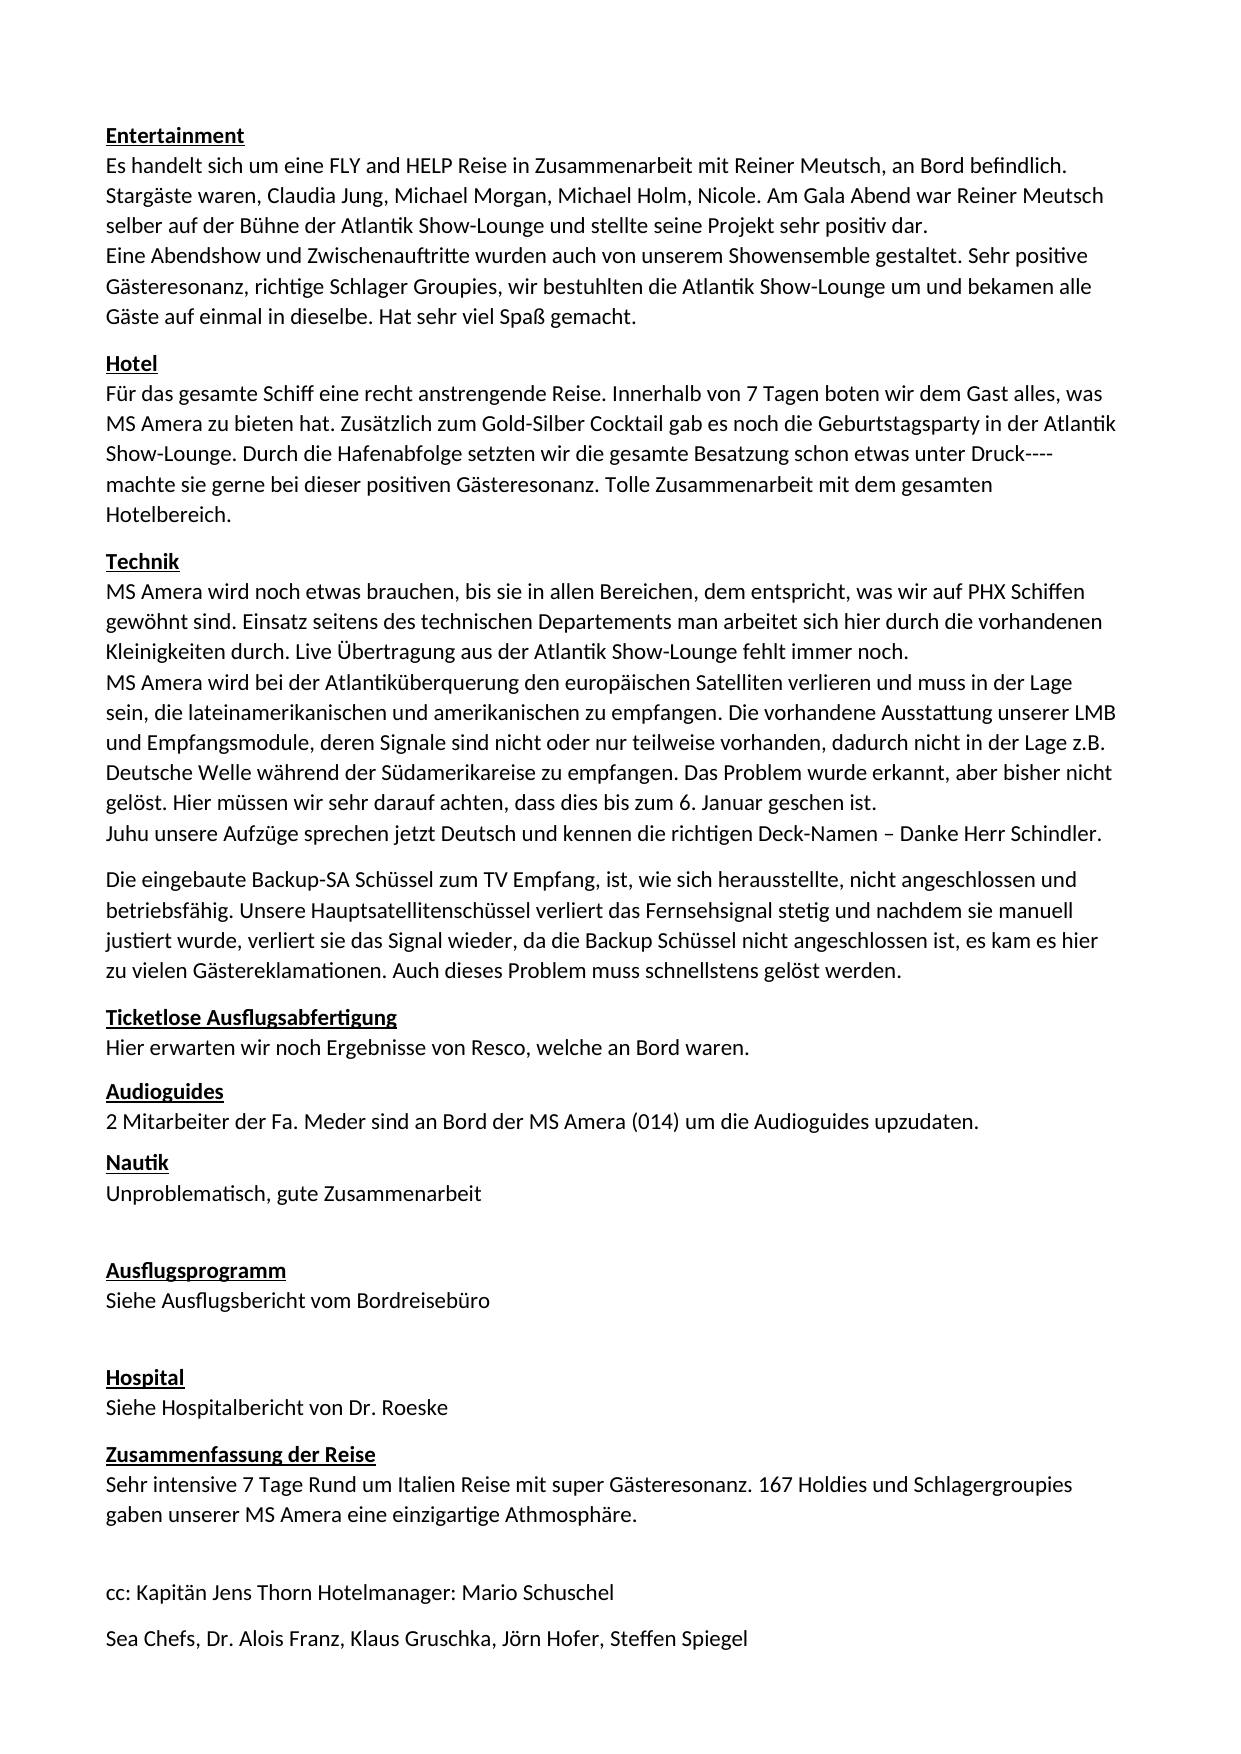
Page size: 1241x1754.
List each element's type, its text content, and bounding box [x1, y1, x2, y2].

text cc: Kapitän Jens Thorn Hotelmanager: Mario Schuschel [106, 1578, 1122, 1606]
text Hotel Für das gesamte Schiff eine recht anstrengende Reise. Innerhalb von 7 Tagen boten wir dem Gast alles, was MS Amera zu bieten hat. Zusätzlich zum Gold-Silber Cocktail gab es noch die Geburtstagsparty in der Atlantik Show-Lounge. Durch die Hafenabfolge setzten wir die gesamte Besatzung schon etwas unter Druck----machte sie gerne bei dieser positiven Gästeresonanz. Tolle Zusammenarbeit mit dem gesamten Hotelbereich. [106, 349, 1122, 528]
text Technik MS Amera wird noch etwas brauchen, bis sie in allen Bereichen, dem entspricht, was wir auf PHX Schiffen gewöhnt sind. Einsatz seitens des technischen Departements man arbeitet sich hier durch die vorhandenen Kleinigkeiten durch. Live Übertragung aus der Atlantik Show-Lounge fehlt immer noch. MS Amera wird bei der Atlantiküberquerung den europäischen Satelliten verlieren und muss in der Lage sein, die lateinamerikanischen und amerikanischen zu empfangen. Die vorhandene Ausstattung unserer LMB und Empfangsmodule, deren Signale sind nicht oder nur teilweise vorhanden, dadurch nicht in der Lage z.B. Deutsche Welle während der Südamerikareise zu empfangen. Das Problem wurde erkannt, aber bisher nicht gelöst. Hier müssen wir sehr darauf achten, dass dies bis zum 6. Januar geschen ist. Juhu unsere Aufzüge sprechen jetzt Deutsch und kennen die richtigen Deck-Namen – Danke Herr Schindler. [106, 547, 1122, 847]
text Hospital Siehe Hospitalbericht von Dr. Roeske [106, 1363, 1122, 1421]
text Ticketlose Ausflugsabfertigung Hier erwarten wir noch Ergebnisse von Resco, welche an Bord waren. Audioguides 2 Mitarbeiter der Fa. Meder sind an Bord der MS Amera (014) um die Audioguides upzudaten. Nautik Unproblematisch, gute Zusammenarbeit [106, 1003, 1122, 1237]
text Zusammenfassung der Reise Sehr intensive 7 Tage Rund um Italien Reise mit super Gästeresonanz. 167 Holdies und Schlagergroupies gaben unserer MS Amera eine einzigartige Athmosphäre. [106, 1440, 1122, 1559]
text Sea Chefs, Dr. Alois Franz, Klaus Gruschka, Jörn Hofer, Steffen Spiegel [106, 1624, 1033, 1652]
text Die eingebaute Backup-SA Schüssel zum TV Empfang, ist, wie sich herausstellte, nicht angeschlossen und betriebsfähig. Unsere Hauptsatellitenschüssel verliert das Fernsehsignal stetig und nachdem sie manuell justiert wurde, verliert sie das Signal wieder, da die Backup Schüssel nicht angeschlossen ist, es kam es hier zu vielen Gästereklamationen. Auch dieses Problem muss schnellstens gelöst werden. [106, 866, 1122, 984]
text Ausflugsprogramm Siehe Ausflugsbericht vom Bordreisebüro [106, 1256, 1122, 1344]
text Entertainment Es handelt sich um eine FLY and HELP Reise in Zusammenarbeit mit Reiner Meutsch, an Bord befindlich. Stargäste waren, Claudia Jung, Michael Morgan, Michael Holm, Nicole. Am Gala Abend war Reiner Meutsch selber auf der Bühne der Atlantik Show-Lounge und stellte seine Projekt sehr positiv dar. Eine Abendshow und Zwischenauftritte wurden auch von unserem Showensemble gestaltet. Sehr positive Gästeresonanz, richtige Schlager Groupies, wir bestuhlten die Atlantik Show-Lounge um und bekamen alle Gäste auf einmal in dieselbe. Hat sehr viel Spaß gemacht. [106, 121, 1122, 330]
